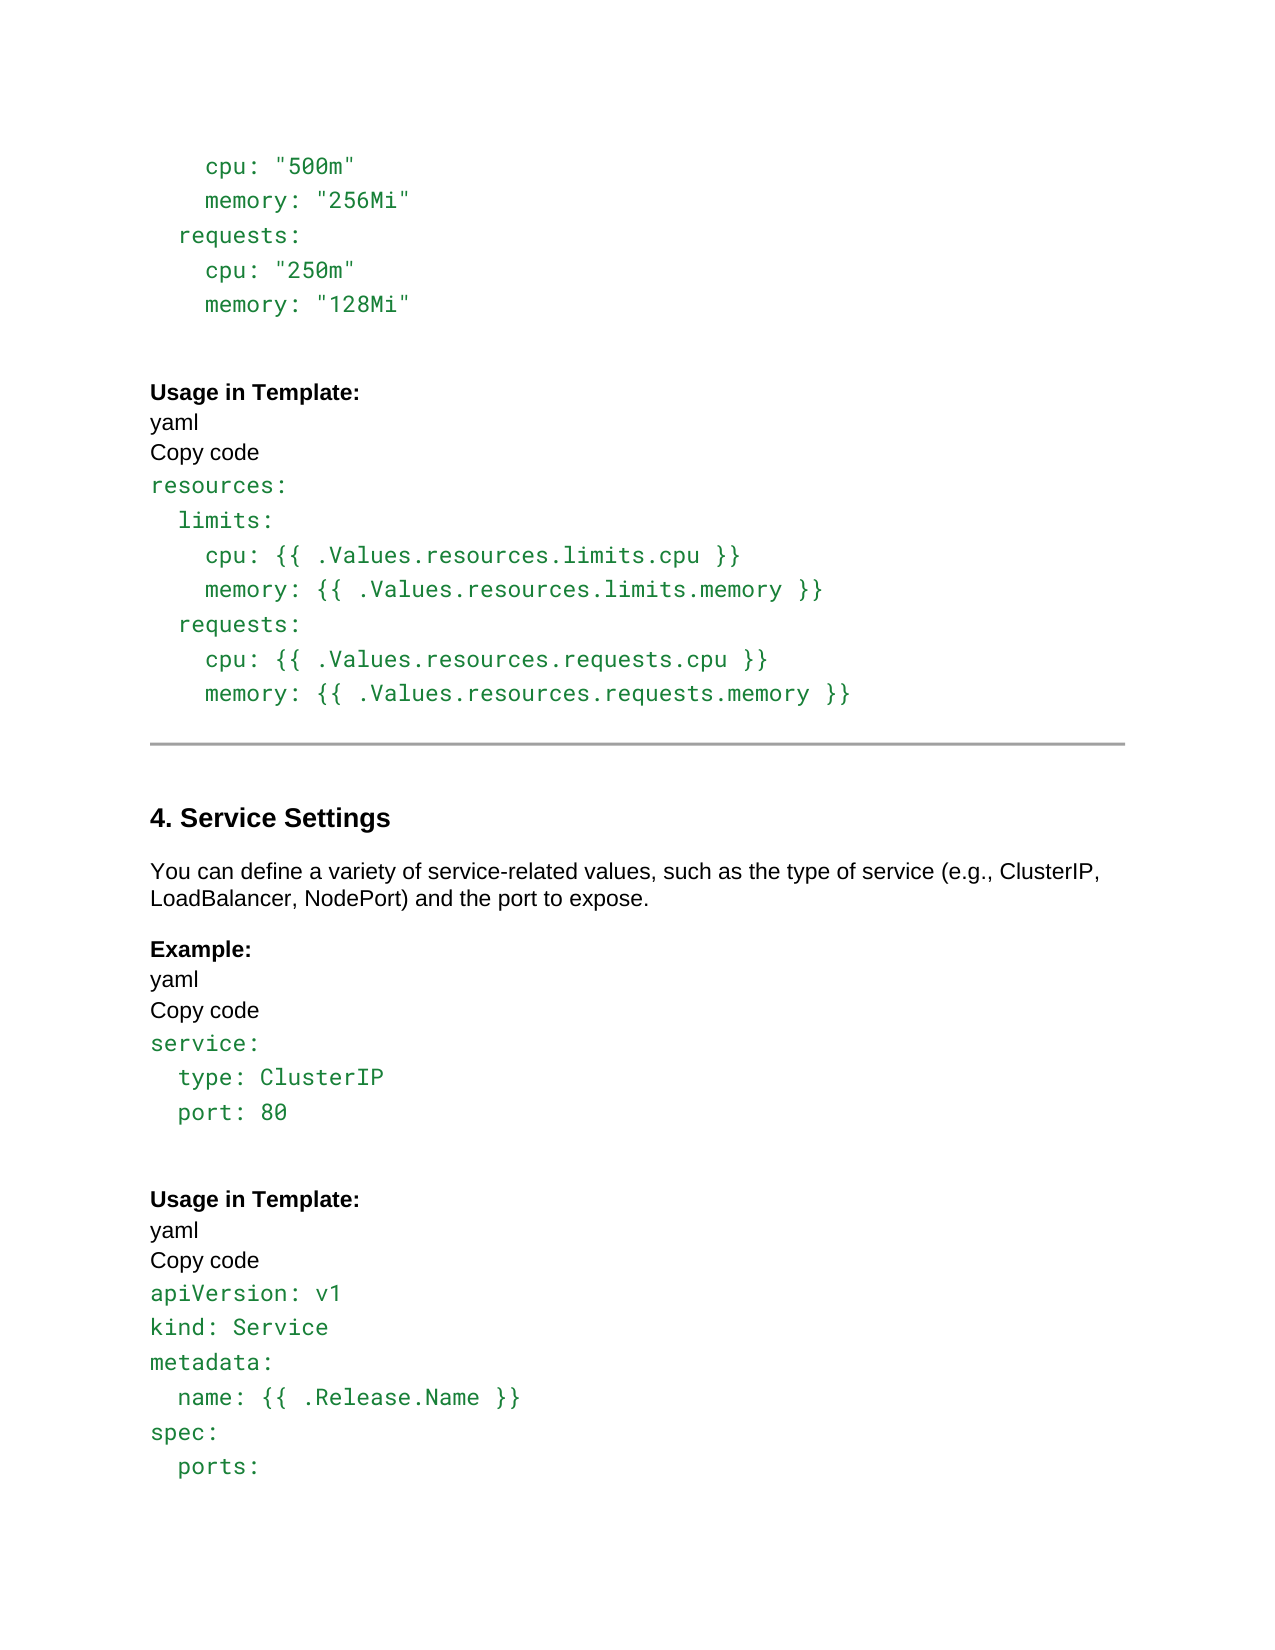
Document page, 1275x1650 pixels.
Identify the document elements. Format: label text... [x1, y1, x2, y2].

subtitle Example: [150, 936, 1125, 962]
text yaml [150, 409, 1125, 436]
text metadata: [150, 1346, 1125, 1377]
text yaml [150, 966, 1125, 993]
text Copy code [150, 439, 1125, 466]
text memory: "128Mi" [150, 289, 1125, 319]
subtitle Usage in Template: [150, 379, 1125, 405]
text resources: [150, 469, 1125, 500]
subtitle Usage in Template: [150, 1186, 1125, 1212]
text requests: [150, 608, 1125, 638]
text memory: {{ .Values.resources.limits.memory }} [150, 574, 1125, 604]
text cpu: "500m" [150, 150, 1125, 180]
text cpu: "250m" [150, 254, 1125, 284]
text yaml [150, 1217, 1125, 1243]
subtitle 4. Service Settings [150, 802, 1125, 833]
text service: [150, 1027, 1125, 1057]
text ports: [150, 1451, 1125, 1481]
text name: {{ .Release.Name }} [150, 1381, 1125, 1411]
text port: 80 [150, 1096, 1125, 1126]
text cpu: {{ .Values.resources.requests.cpu }} [150, 643, 1125, 673]
text requests: [150, 219, 1125, 249]
text spec: [150, 1416, 1125, 1446]
text limits: [150, 504, 1125, 534]
text Copy code [150, 1247, 1125, 1273]
text memory: {{ .Values.resources.requests.memory }} [150, 678, 1125, 708]
text memory: "256Mi" [150, 185, 1125, 215]
text kind: Service [150, 1312, 1125, 1342]
text Copy code [150, 997, 1125, 1023]
text type: ClusterIP [150, 1062, 1125, 1092]
text cpu: {{ .Values.resources.limits.cpu }} [150, 539, 1125, 569]
text You can define a variety of service-related values, such as the type of service (e.g., ClusterIP, LoadBalancer, NodePort) and the port to expose. [150, 858, 1125, 911]
text apiVersion: v1 [150, 1277, 1125, 1307]
